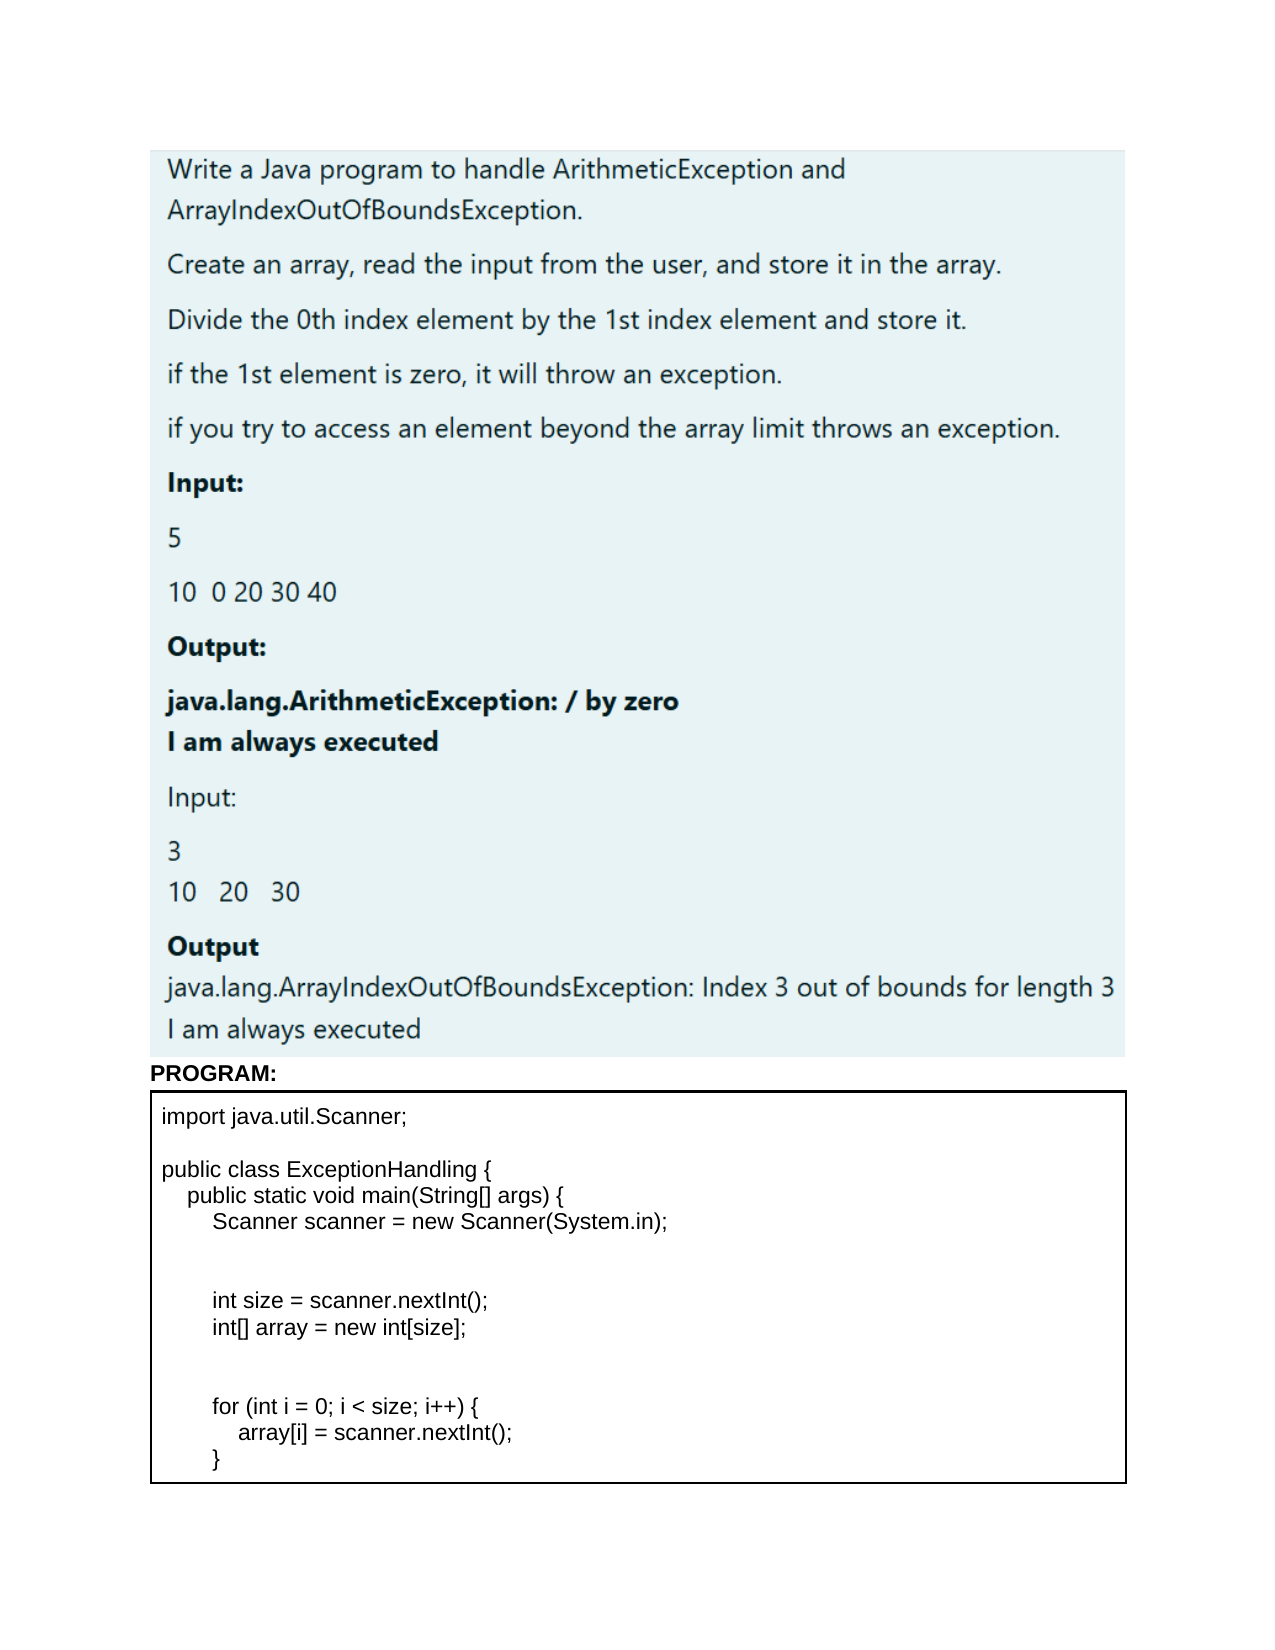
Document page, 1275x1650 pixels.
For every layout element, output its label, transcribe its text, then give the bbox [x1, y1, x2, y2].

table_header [152, 1093, 1125, 1482]
picture [150, 150, 1125, 1057]
text PROGRAM: [150, 1060, 1125, 1086]
